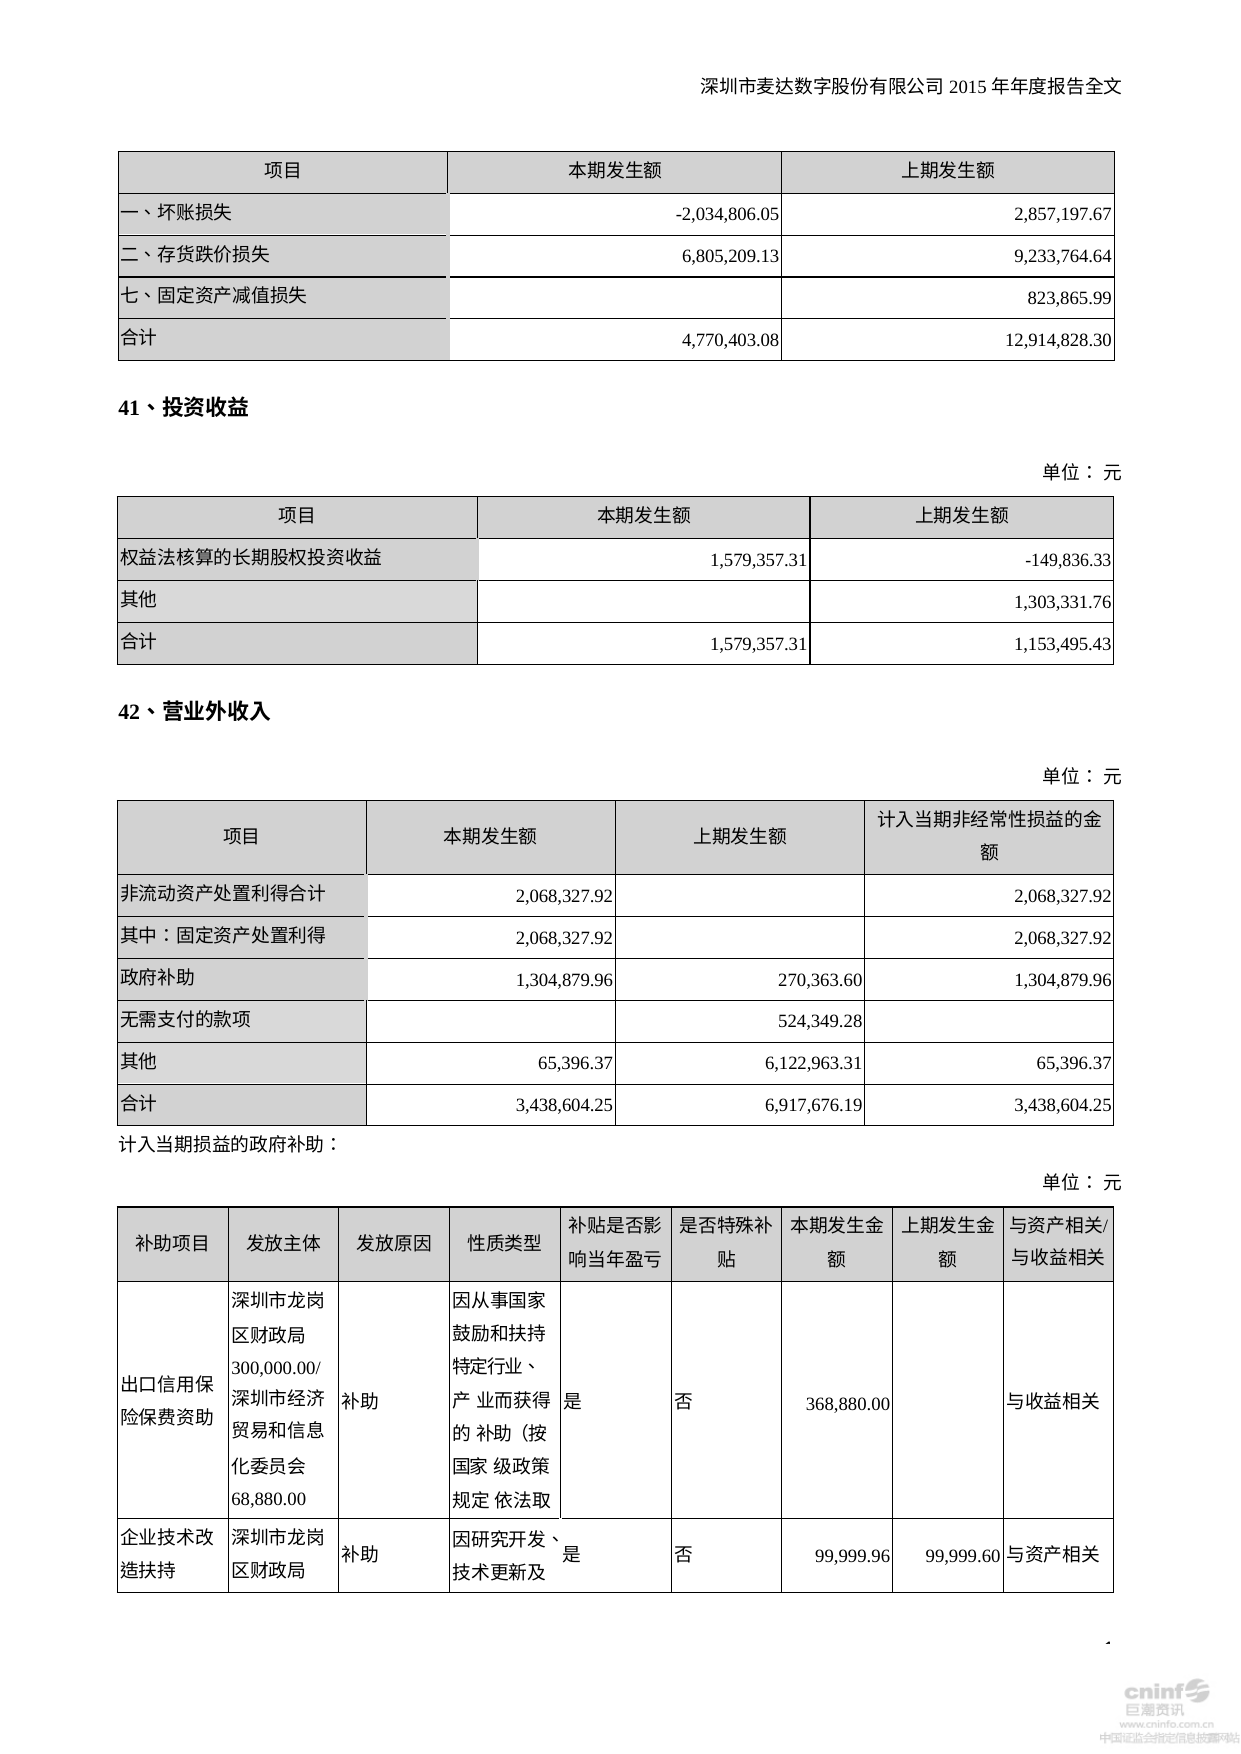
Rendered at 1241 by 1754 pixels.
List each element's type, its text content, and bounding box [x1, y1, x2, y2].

subtitle 41、投资收益 [118, 392, 1240, 422]
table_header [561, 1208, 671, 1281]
text 单位： 元 [102, 1169, 1122, 1195]
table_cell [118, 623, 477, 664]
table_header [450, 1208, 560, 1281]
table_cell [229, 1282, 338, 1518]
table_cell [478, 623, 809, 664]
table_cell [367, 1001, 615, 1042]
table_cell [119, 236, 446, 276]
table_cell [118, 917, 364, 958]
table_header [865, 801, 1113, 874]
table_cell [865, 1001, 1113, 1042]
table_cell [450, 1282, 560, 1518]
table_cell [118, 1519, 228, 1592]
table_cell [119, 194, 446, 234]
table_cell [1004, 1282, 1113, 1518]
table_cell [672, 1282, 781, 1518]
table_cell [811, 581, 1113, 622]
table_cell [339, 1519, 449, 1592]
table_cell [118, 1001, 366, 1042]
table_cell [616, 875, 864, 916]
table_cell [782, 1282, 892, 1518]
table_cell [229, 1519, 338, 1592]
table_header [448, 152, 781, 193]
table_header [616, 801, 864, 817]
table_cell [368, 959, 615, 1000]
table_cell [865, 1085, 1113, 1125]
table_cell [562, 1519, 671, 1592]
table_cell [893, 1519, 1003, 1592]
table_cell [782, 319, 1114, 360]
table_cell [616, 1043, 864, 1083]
text 计入当期损益的政府补助： [118, 1132, 1240, 1157]
picture [1099, 1673, 1241, 1754]
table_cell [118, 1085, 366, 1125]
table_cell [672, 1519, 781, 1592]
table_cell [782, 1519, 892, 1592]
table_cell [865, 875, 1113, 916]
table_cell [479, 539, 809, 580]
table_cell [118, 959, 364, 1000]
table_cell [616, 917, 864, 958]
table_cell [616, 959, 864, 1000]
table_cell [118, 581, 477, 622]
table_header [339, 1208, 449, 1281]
subtitle 42、营业外收入 [118, 696, 1240, 725]
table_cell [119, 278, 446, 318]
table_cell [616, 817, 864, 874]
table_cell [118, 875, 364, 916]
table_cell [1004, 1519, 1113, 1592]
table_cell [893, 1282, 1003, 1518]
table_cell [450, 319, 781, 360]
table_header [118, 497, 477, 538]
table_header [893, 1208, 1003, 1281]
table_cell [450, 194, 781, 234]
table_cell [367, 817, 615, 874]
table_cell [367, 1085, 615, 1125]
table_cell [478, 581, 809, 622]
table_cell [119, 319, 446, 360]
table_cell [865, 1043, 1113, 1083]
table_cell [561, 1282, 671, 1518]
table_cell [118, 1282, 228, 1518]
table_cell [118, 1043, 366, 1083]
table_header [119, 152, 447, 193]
text 单位： 元 [102, 763, 1122, 788]
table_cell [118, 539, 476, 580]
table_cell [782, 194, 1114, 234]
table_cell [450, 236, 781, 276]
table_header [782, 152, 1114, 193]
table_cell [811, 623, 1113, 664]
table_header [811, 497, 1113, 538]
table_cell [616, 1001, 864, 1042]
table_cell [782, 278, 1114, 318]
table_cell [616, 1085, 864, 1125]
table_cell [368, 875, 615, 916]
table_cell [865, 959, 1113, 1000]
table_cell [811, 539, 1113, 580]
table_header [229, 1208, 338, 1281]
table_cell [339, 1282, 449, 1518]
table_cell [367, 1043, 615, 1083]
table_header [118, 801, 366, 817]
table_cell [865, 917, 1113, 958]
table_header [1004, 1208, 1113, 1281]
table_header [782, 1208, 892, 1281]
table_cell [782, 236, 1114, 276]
text 单位： 元 [102, 459, 1122, 485]
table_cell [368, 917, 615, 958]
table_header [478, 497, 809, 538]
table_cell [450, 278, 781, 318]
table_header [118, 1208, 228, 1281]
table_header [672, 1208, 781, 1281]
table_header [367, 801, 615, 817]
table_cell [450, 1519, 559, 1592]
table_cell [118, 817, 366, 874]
